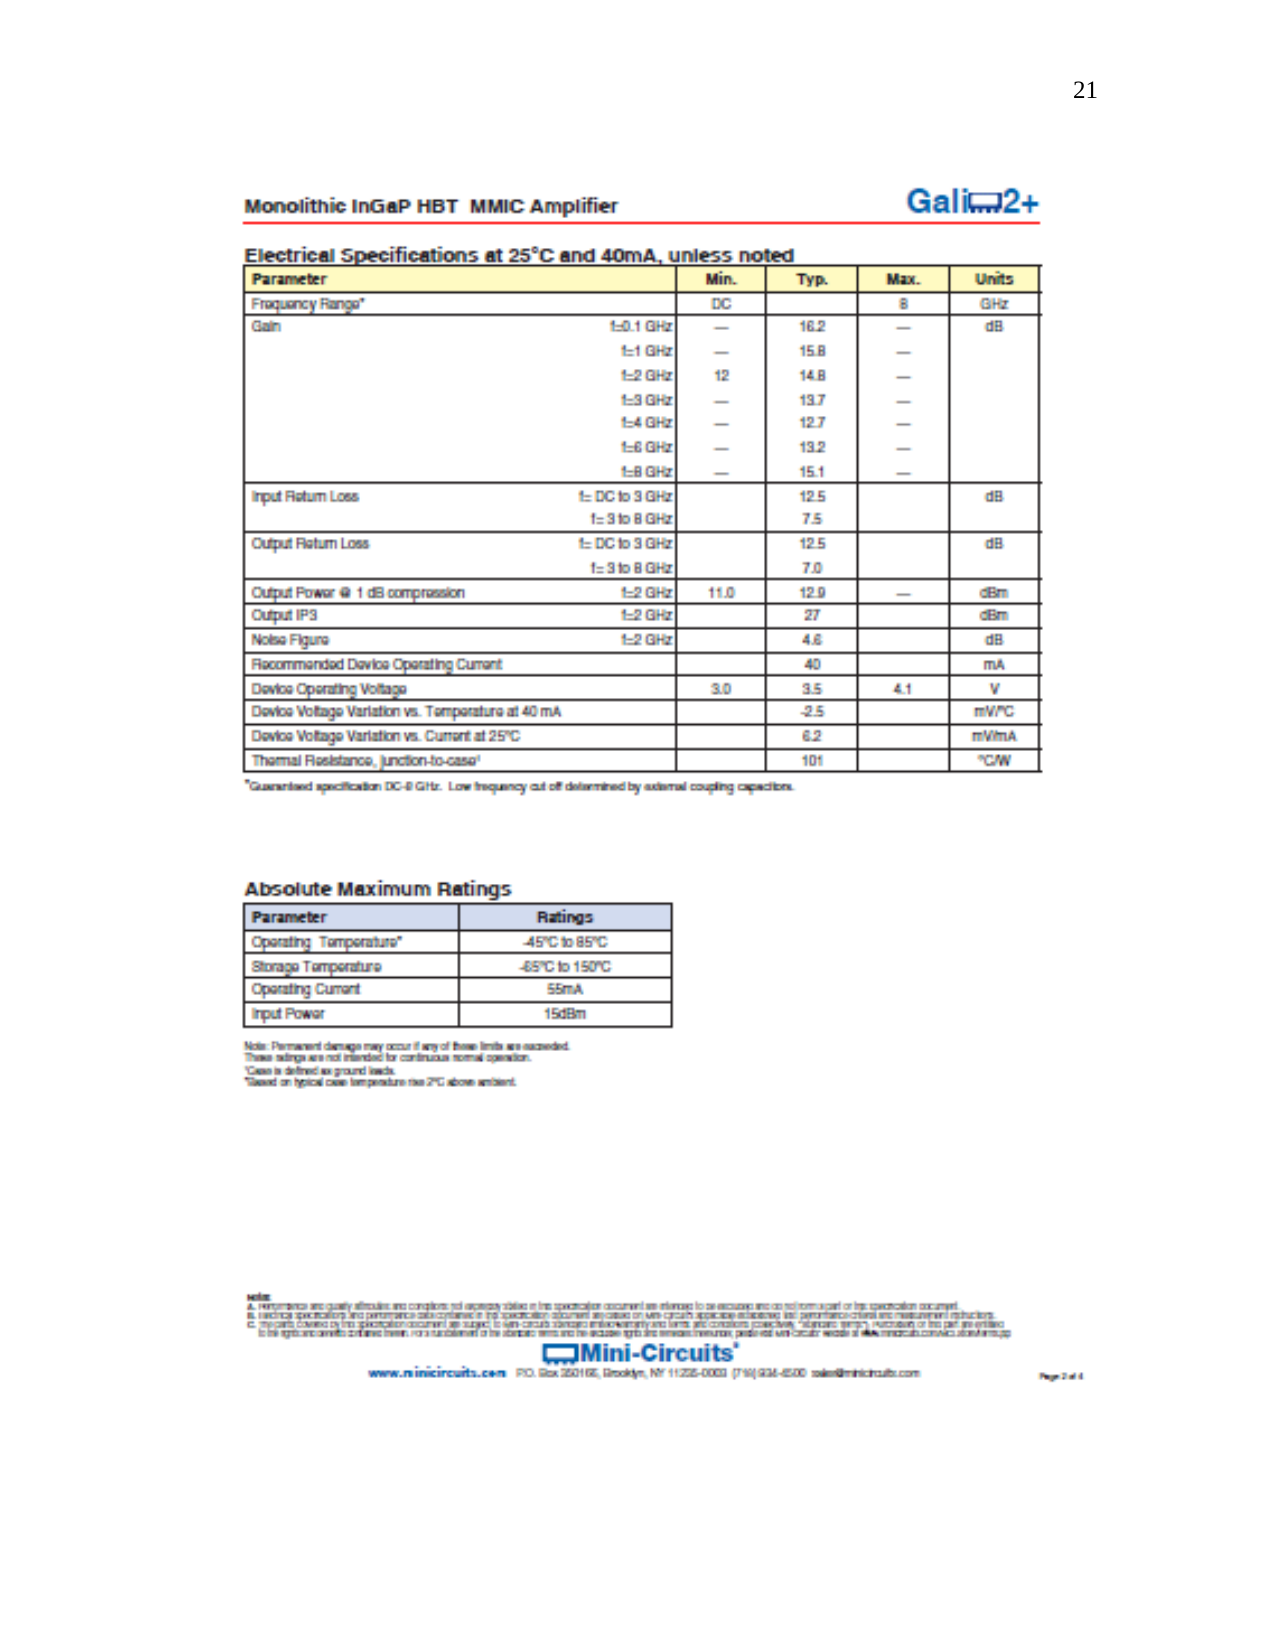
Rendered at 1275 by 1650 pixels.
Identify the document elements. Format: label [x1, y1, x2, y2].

picture [237, 179, 1090, 1389]
